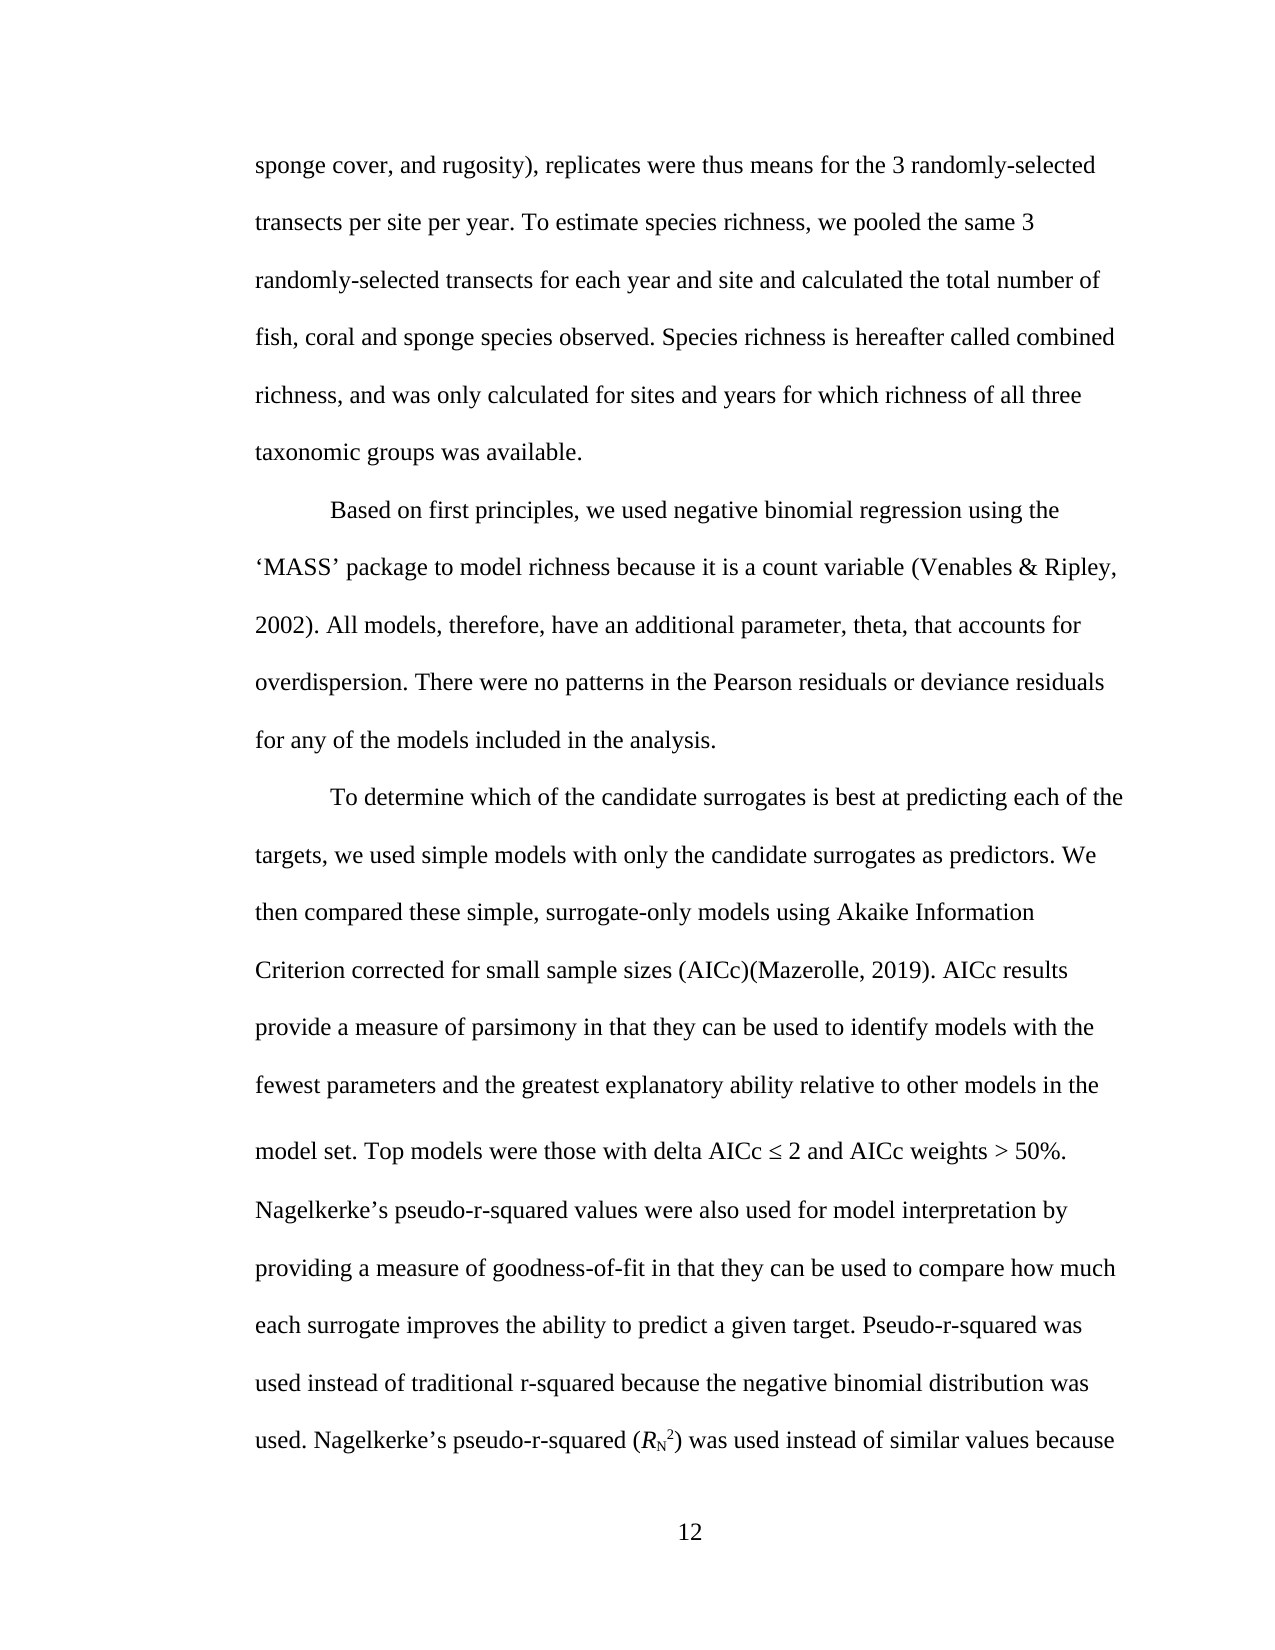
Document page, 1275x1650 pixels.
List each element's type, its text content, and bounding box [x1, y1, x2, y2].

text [255, 782, 1125, 1454]
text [255, 150, 1125, 466]
text Based on first principles, we used negative binomial regression using the ‘MASS’ package to model richness because it is a count variable (Venables & Ripley, 2002). All models, therefore, have an additional parameter, theta, that accounts for overdispersion. There were no patterns in the Pearson residuals or deviance residuals for any of the models included in the analysis. [255, 495, 1125, 754]
